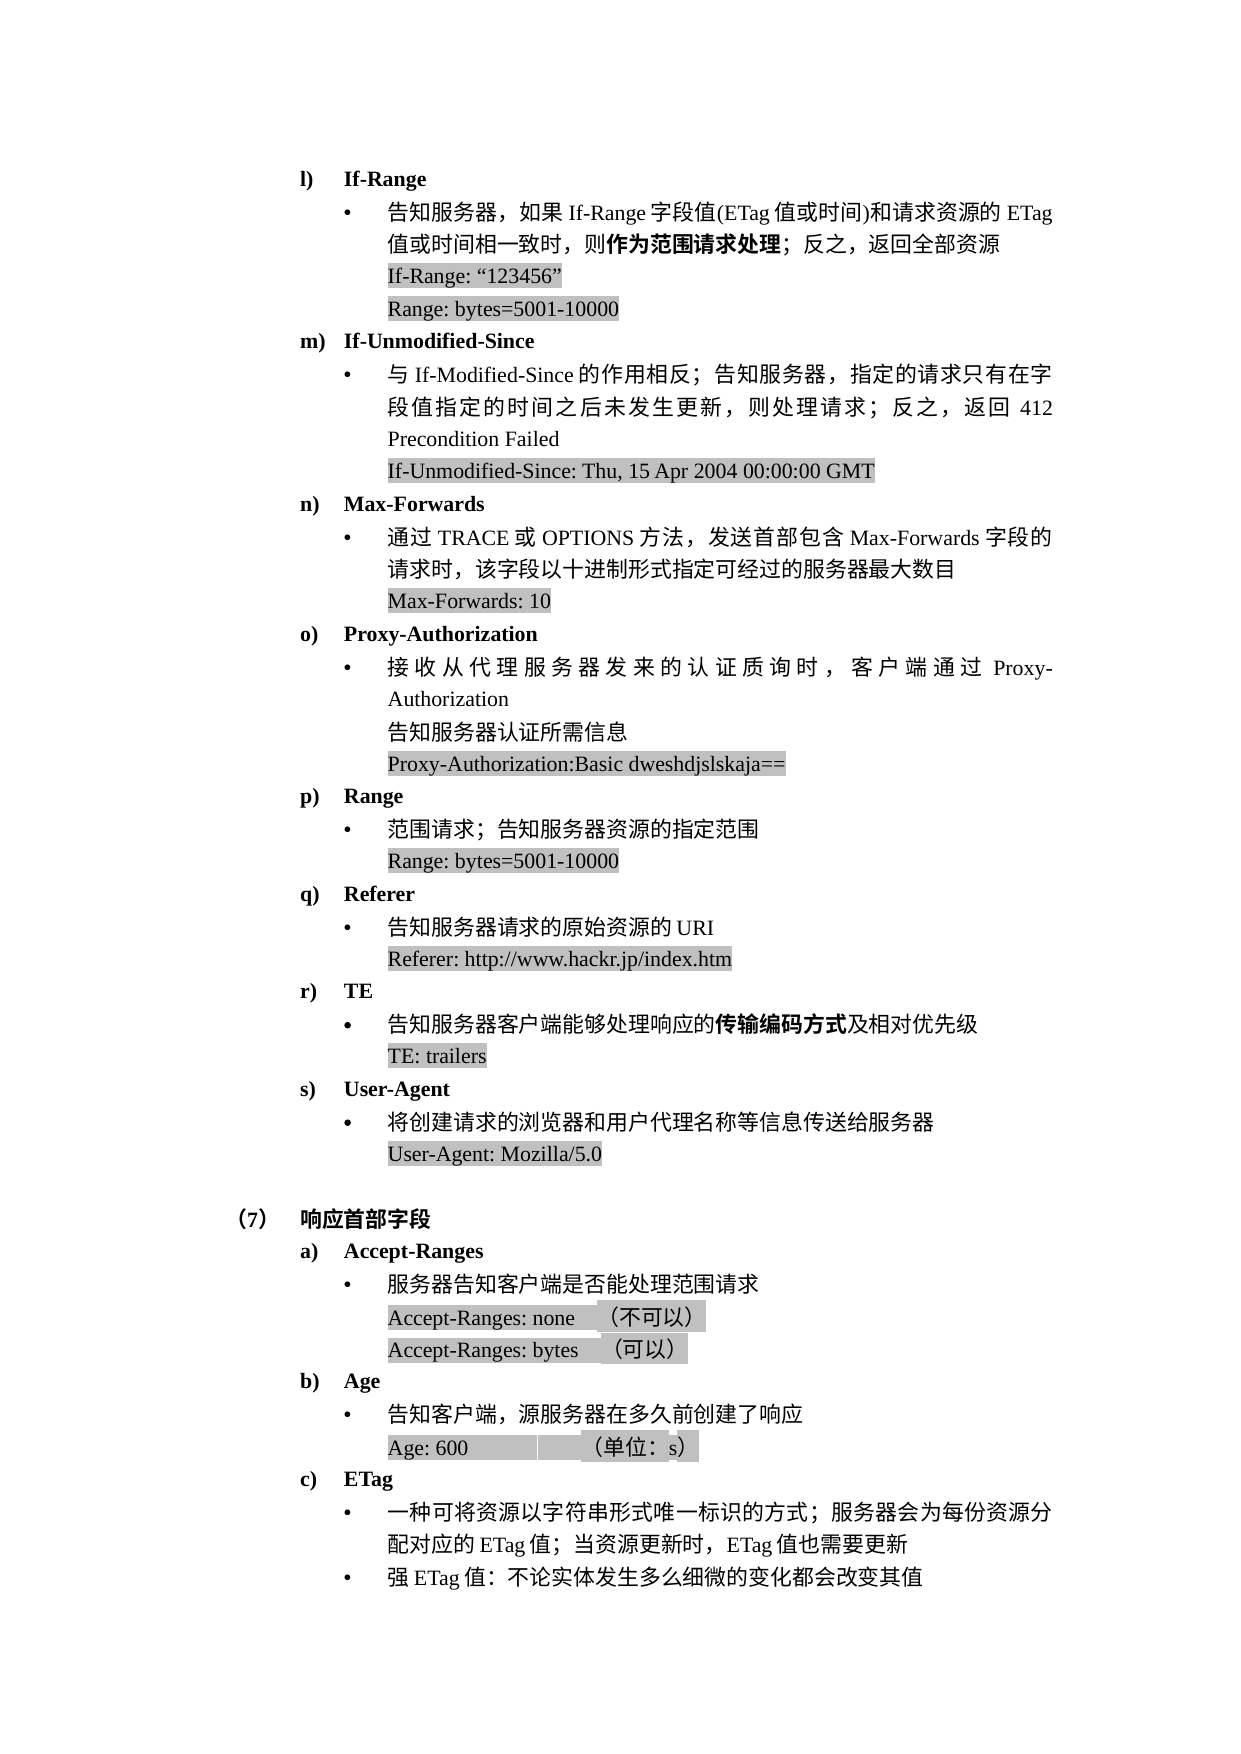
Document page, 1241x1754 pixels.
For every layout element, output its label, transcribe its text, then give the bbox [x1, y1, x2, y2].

list TE [300, 974, 1053, 1007]
list Referer [300, 877, 1053, 909]
list Accept-Ranges: none （不可以） [387, 1299, 1053, 1332]
list 告知服务器客户端能够处理响应的传输编码方式及相对优先级 [344, 1007, 1053, 1039]
list 与If-Modified-Since的作用相反；告知服务器，指定的请求只有在字段值指定的时间之后未发生更新，则处理请求；反之，返回412 Precondition Failed [344, 357, 1053, 454]
list 告知服务器请求的原始资源的URI [344, 909, 1053, 942]
list Range: bytes=5001-10000 [387, 292, 1053, 324]
list User-Agent [300, 1072, 1053, 1104]
list ETag [300, 1462, 1053, 1494]
list 服务器告知客户端是否能处理范围请求 [344, 1267, 1053, 1299]
list If-Range [300, 162, 1053, 194]
list 将创建请求的浏览器和用户代理名称等信息传送给服务器 [344, 1104, 1053, 1137]
list Age: 600 （单位：s） [387, 1429, 1053, 1462]
list 告知客户端，源服务器在多久前创建了响应 [344, 1397, 1053, 1429]
list 强ETag值：不论实体发生多么细微的变化都会改变其值 [344, 1559, 1053, 1592]
list 告知服务器，如果If-Range字段值(ETag值或时间)和请求资源的ETag值或时间相一致时，则作为范围请求处理；反之，返回全部资源 [344, 194, 1053, 259]
list 范围请求；告知服务器资源的指定范围 [344, 812, 1053, 844]
list Max-Forwards: 10 [387, 584, 1053, 617]
list 响应首部字段 [225, 1202, 1053, 1234]
list TE: trailers [387, 1039, 1053, 1072]
list Range: bytes=5001-10000 [387, 844, 1053, 877]
list 通过TRACE或OPTIONS方法，发送首部包含Max-Forwards字段的请求时，该字段以十进制形式指定可经过的服务器最大数目 [344, 519, 1053, 584]
list Referer: http://www.hackr.jp/index.htm [387, 942, 1053, 974]
list Accept-Ranges [300, 1234, 1053, 1267]
list 接收从代理服务器发来的认证质询时，客户端通过Proxy-Authorization [344, 649, 1053, 714]
list Max-Forwards [300, 487, 1053, 519]
list If-Unmodified-Since [300, 324, 1053, 357]
list Proxy-Authorization:Basic dweshdjslskaja== [387, 747, 1053, 779]
list Proxy-Authorization [300, 617, 1053, 649]
list Age [300, 1364, 1053, 1397]
list 一种可将资源以字符串形式唯一标识的方式；服务器会为每份资源分配对应的ETag值；当资源更新时，ETag值也需要更新 [344, 1494, 1053, 1559]
list If-Range: “123456” [387, 259, 1053, 292]
list User-Agent: Mozilla/5.0 [387, 1137, 1053, 1169]
list 告知服务器认证所需信息 [387, 714, 1053, 747]
list If-Unmodified-Since: Thu, 15 Apr 2004 00:00:00 GMT [387, 454, 1053, 487]
list Range [300, 779, 1053, 812]
list Accept-Ranges: bytes （可以） [387, 1332, 1053, 1364]
